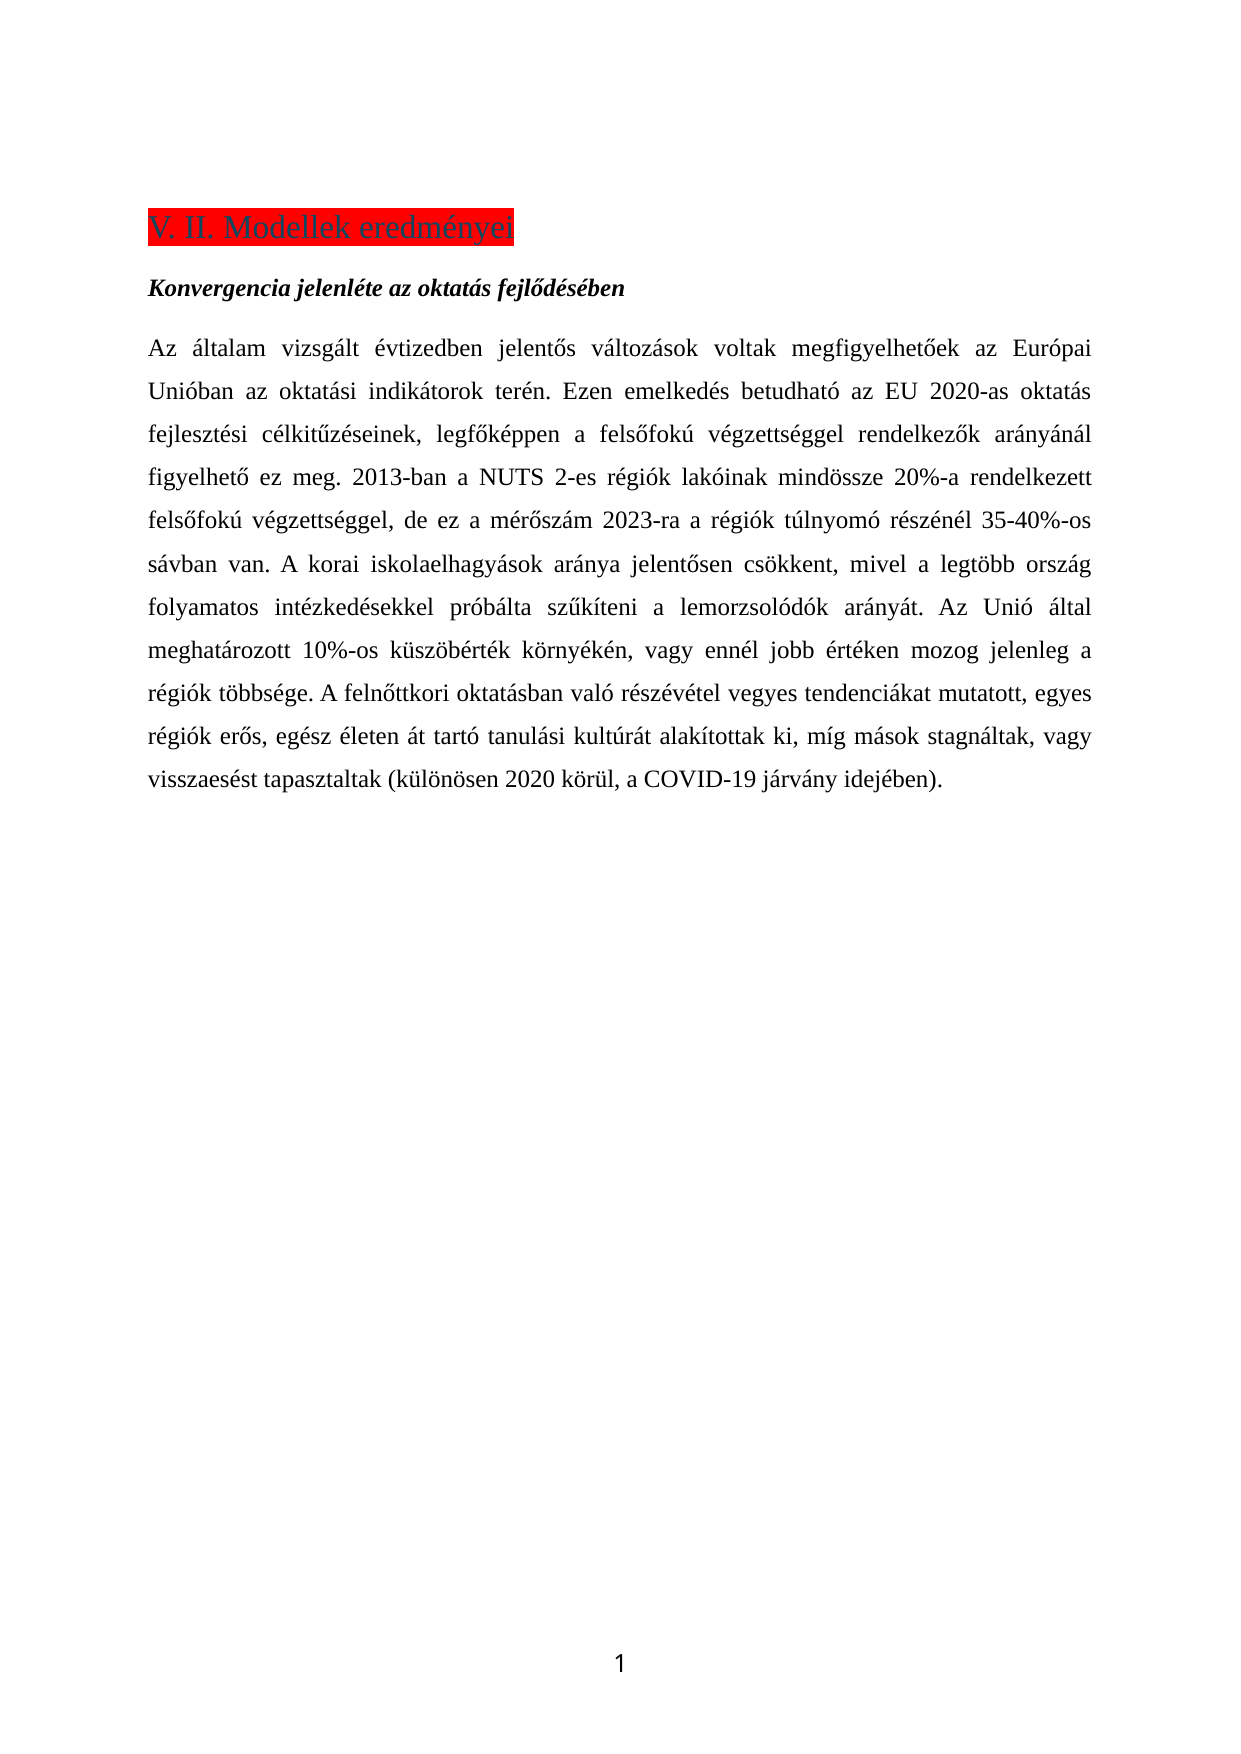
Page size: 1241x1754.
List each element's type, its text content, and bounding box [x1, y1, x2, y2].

subtitle V. II. Modellek eredményei [148, 207, 1093, 246]
text Konvergencia jelenléte az oktatás fejlődésében [148, 273, 1093, 302]
text Az általam vizsgált évtizedben jelentős változások voltak megfigyelhetőek az Európai Unióban az oktatási indikátorok terén. Ezen emelkedés betudható az EU 2020-as oktatás fejlesztési célkitűzéseinek, legfőképpen a felsőfokú végzettséggel rendelkezők arányánál figyelhető ez meg. 2013-ban a NUTS 2-es régiók lakóinak mindössze 20%-a rendelkezett felsőfokú végzettséggel, de ez a mérőszám 2023-ra a régiók túlnyomó részénél 35-40%-os sávban van. A korai iskolaelhagyások aránya jelentősen csökkent, mivel a legtöbb ország folyamatos intézkedésekkel próbálta szűkíteni a lemorzsolódók arányát. Az Unió által meghatározott 10%-os küszöbérték környékén, vagy ennél jobb értéken mozog jelenleg a régiók többsége. A felnőttkori oktatásban való részévétel vegyes tendenciákat mutatott, egyes régiók erős, egész életen át tartó tanulási kultúrát alakítottak ki, míg mások stagnáltak, vagy visszaesést tapasztaltak (különösen 2020 körül, a COVID-19 járvány idejében). [148, 333, 1093, 793]
